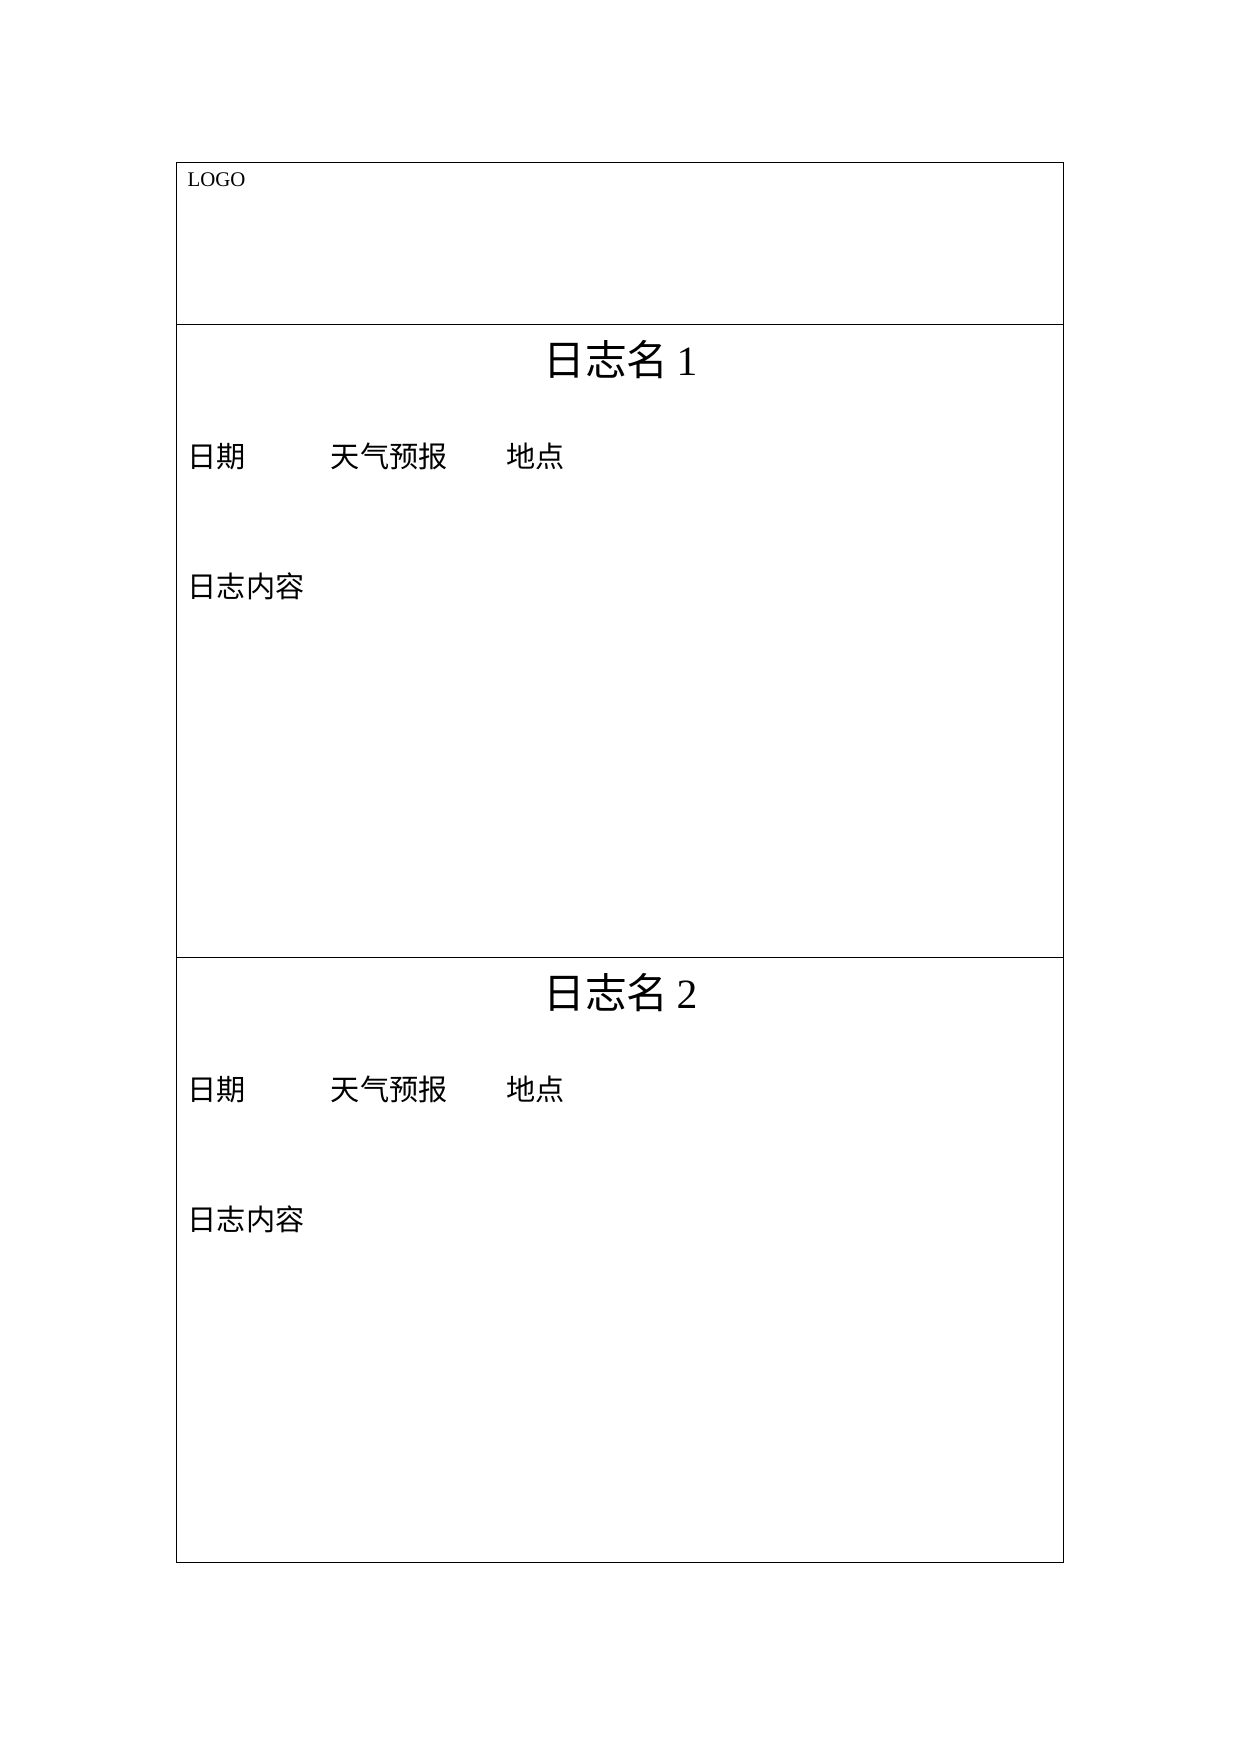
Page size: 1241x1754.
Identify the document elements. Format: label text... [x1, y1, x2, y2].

table_header LOGO [177, 163, 1063, 323]
table_cell 日志名1 日期 天气预报 地点 日志内容 [177, 325, 1063, 957]
table_cell 日志名2 日期 天气预报 地点 日志内容 [177, 958, 1063, 1562]
